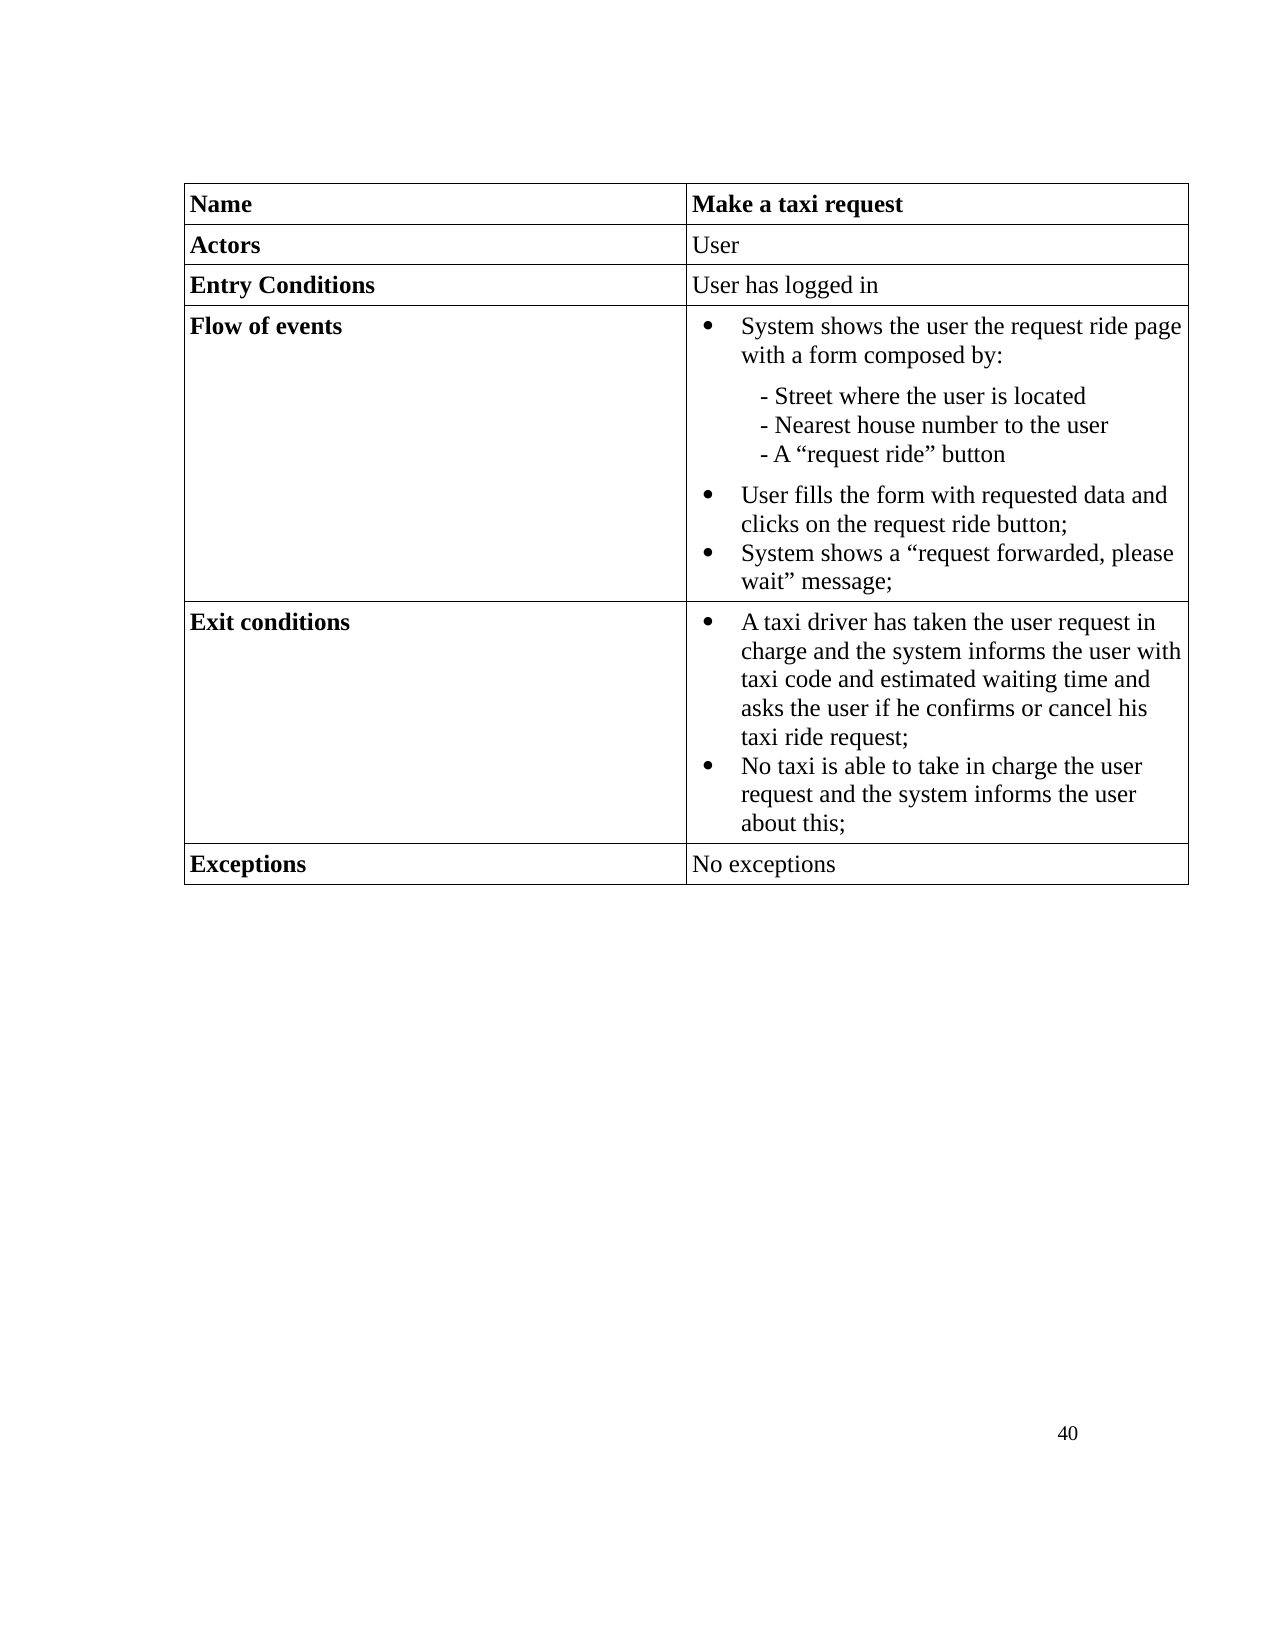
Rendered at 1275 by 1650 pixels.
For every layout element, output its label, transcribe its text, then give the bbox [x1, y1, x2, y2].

table_header Name [185, 184, 686, 224]
table_cell Flow of events [185, 306, 686, 601]
table_header Make a taxi request [687, 184, 1188, 224]
table_cell A taxi driver has taken the user request in charge and the system informs the user with taxi code and estimated waiting time and asks the user if he confirms or cancel his taxi ride request; No taxi is able to take in charge the user request and the system informs the user about this; [687, 602, 1188, 843]
table_cell System shows the user the request ride page with a form composed by: - Street where the user is located - Nearest house number to the user - A “request ride” button User fills the form with requested data and clicks on the request ride button; System shows a “request forwarded, please wait” message; [687, 306, 1188, 601]
table_cell No exceptions [687, 844, 1188, 883]
table_cell Exceptions [185, 844, 686, 883]
table_cell Exit conditions [185, 602, 686, 843]
table_cell Actors [185, 225, 686, 264]
table_cell User [687, 225, 1188, 264]
table_cell Entry Conditions [185, 265, 686, 305]
table_cell User has logged in [687, 265, 1188, 305]
